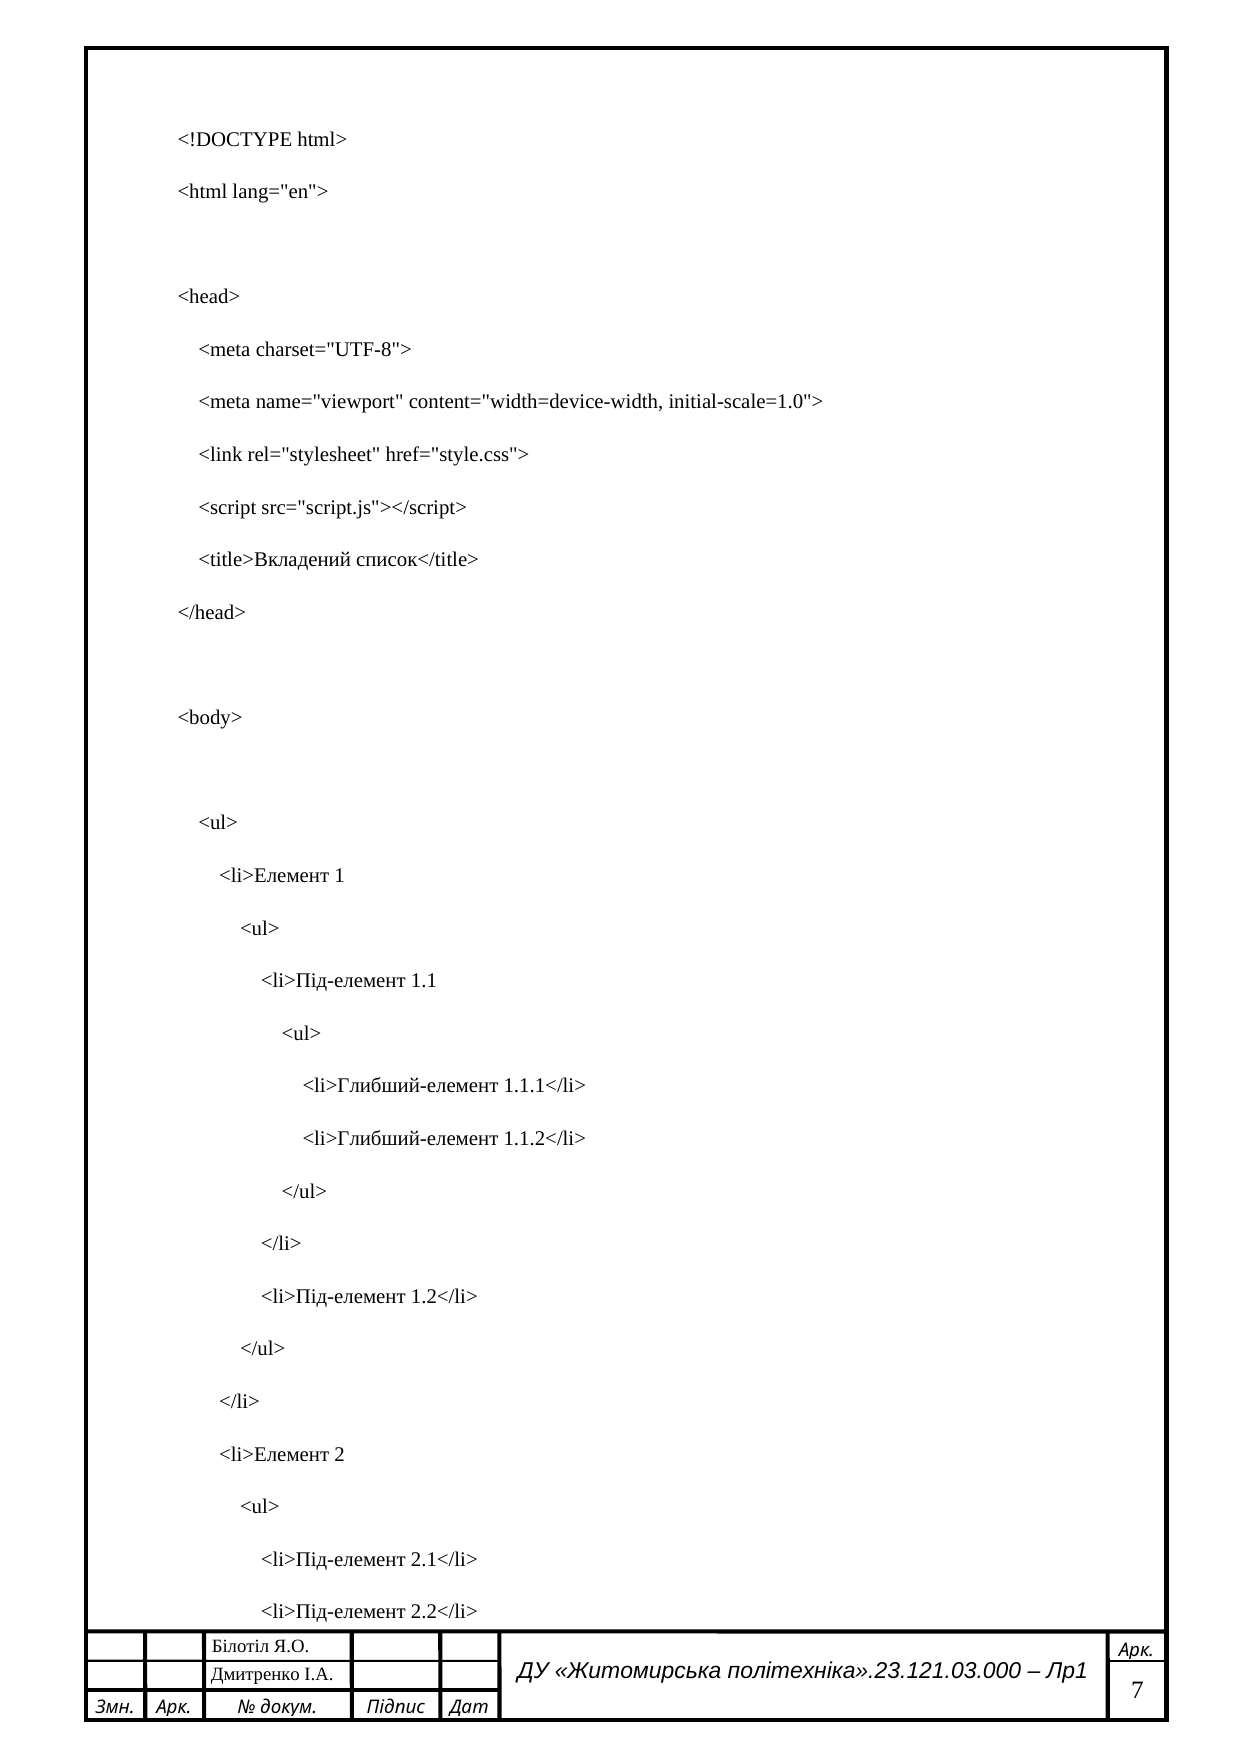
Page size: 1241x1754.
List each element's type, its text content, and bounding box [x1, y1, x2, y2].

text <ul> [177, 1494, 1152, 1518]
text <li>Глибший-елемент 1.1.1</li> [177, 1073, 1152, 1097]
text <li>Глибший-елемент 1.1.2</li> [177, 1126, 1152, 1150]
text <ul> [177, 1021, 1152, 1045]
text <title>Вкладений список</title> [177, 547, 1152, 571]
text </head> [177, 600, 1152, 624]
text <ul> [177, 810, 1152, 834]
text <!DOCTYPE html> [177, 126, 1152, 151]
text <li>Під-елемент 1.1 [177, 968, 1152, 992]
text </li> [177, 1231, 1152, 1255]
text <meta charset="UTF-8"> [177, 337, 1152, 361]
text </ul> [177, 1178, 1152, 1203]
text <head> [177, 284, 1152, 308]
text <meta name="viewport" content="width=device-width, initial-scale=1.0"> [177, 389, 1152, 413]
text </ul> [177, 1336, 1152, 1360]
text <li>Елемент 2 [177, 1442, 1152, 1466]
text </li> [177, 1389, 1152, 1413]
text <ul> [177, 916, 1152, 939]
text <li>Елемент 1 [177, 863, 1152, 887]
text <li>Під-елемент 2.2</li> [177, 1599, 1152, 1623]
text <link rel="stylesheet" href="style.css"> [177, 442, 1152, 466]
text <body> [177, 705, 1152, 729]
text <li>Під-елемент 2.1</li> [177, 1547, 1152, 1571]
text <html lang="en"> [177, 179, 1152, 203]
text <script src="script.js"></script> [177, 495, 1152, 519]
text <li>Під-елемент 1.2</li> [177, 1284, 1152, 1308]
